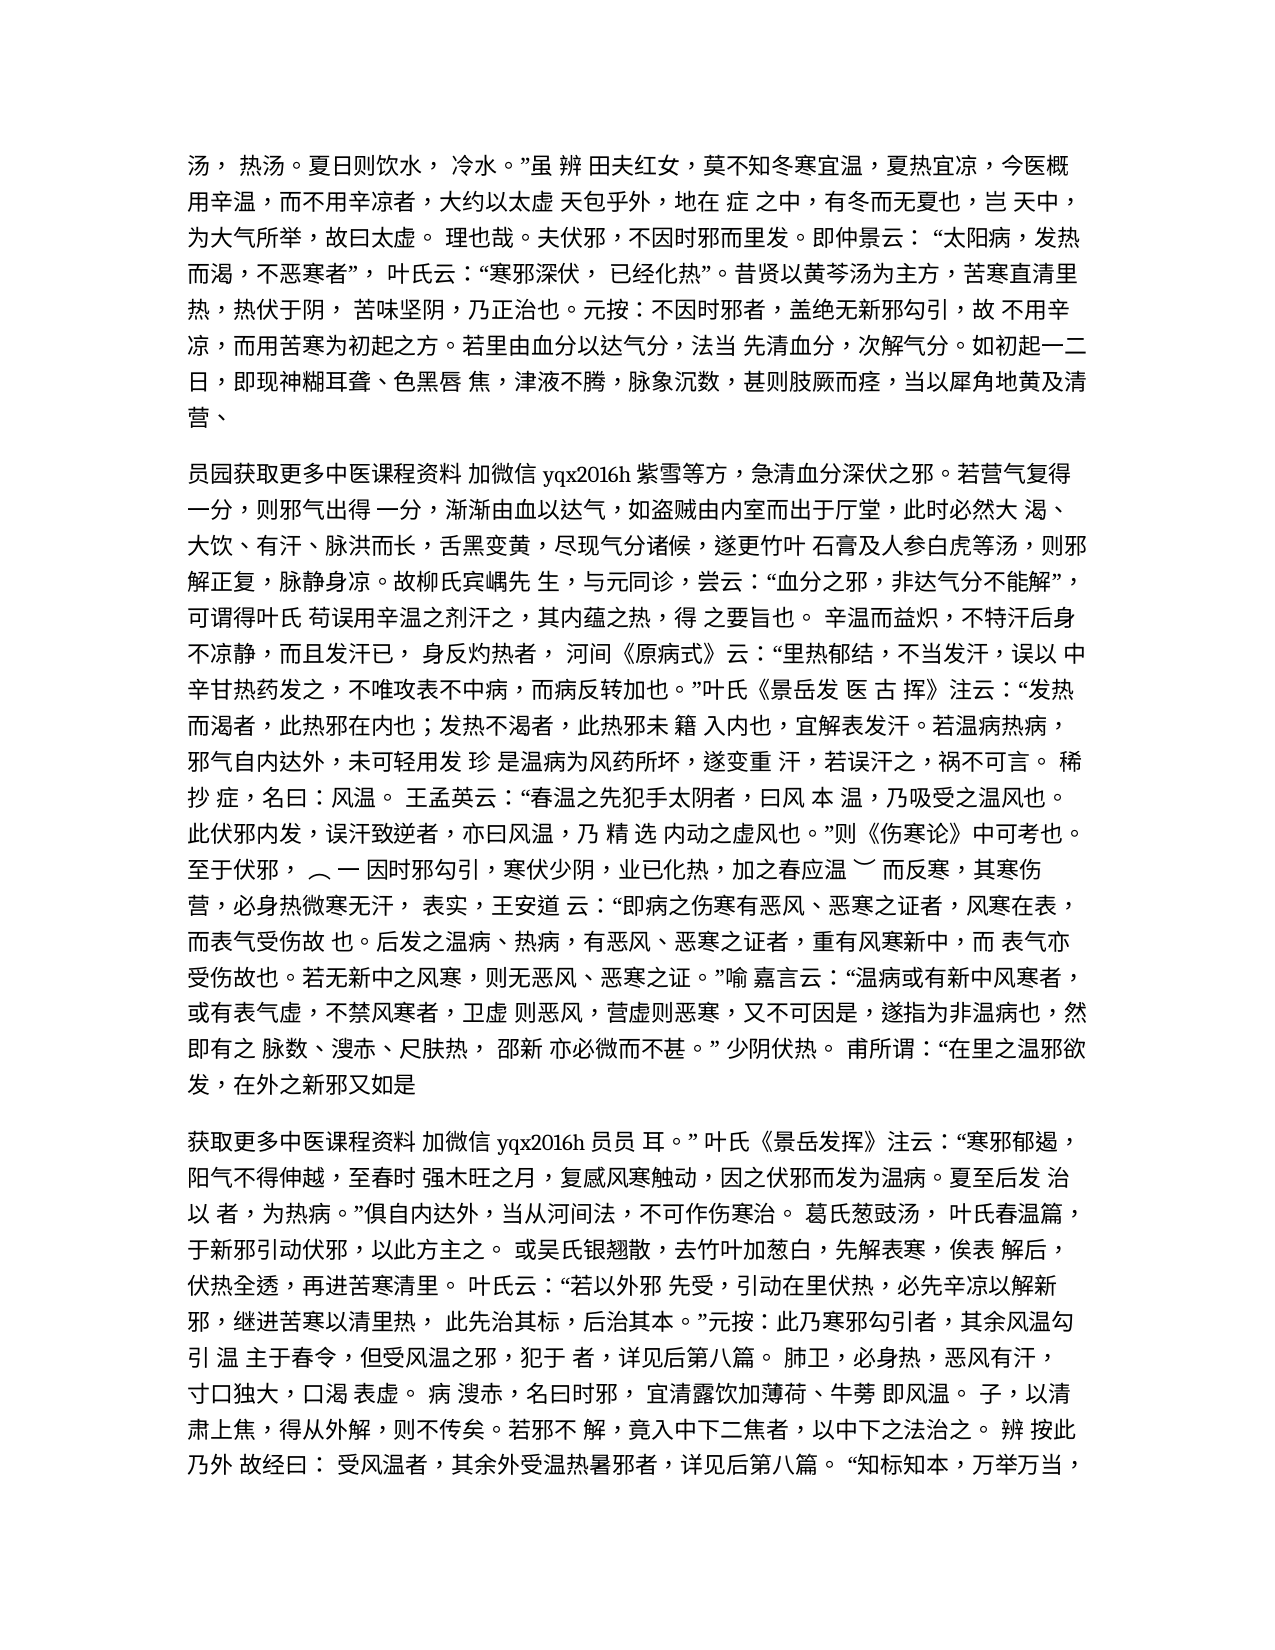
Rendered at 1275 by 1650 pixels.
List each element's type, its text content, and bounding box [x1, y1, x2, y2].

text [187, 150, 1087, 433]
text 员园获取更多中医课程资料 加微信 yqx2016h 紫雪等方，急清血分深伏之邪。若营气复得一分，则邪气出得 一分，渐渐由血以达气，如盗贼由内室而出于厅堂，此时必然大 渴、大饮、有汗、脉洪而长，舌黑变黄，尽现气分诸候，遂更竹叶 石膏及人参白虎等汤，则邪解正复，脉静身凉。故柳氏宾嵎先 生，与元同诊，尝云：“血分之邪，非达气分不能解”，可谓得叶氏 苟误用辛温之剂汗之，其内蕴之热，得 之要旨也。 辛温而益炽，不特汗后身不凉静，而且发汗已， 身反灼热者， 河间《原病式》云：“里热郁结，不当发汗，误以 中 辛甘热药发之，不唯攻表不中病，而病反转加也。”叶氏《景岳发 医 古 挥》注云：“发热而渴者，此热邪在内也；发热不渴者，此热邪未 籍 入内也，宜解表发汗。若温病热病，邪气自内达外，未可轻用发 珍 是温病为风药所坏，遂变重 汗，若误汗之，祸不可言。 稀 抄 症，名曰：风温。 王孟英云：“春温之先犯手太阴者，曰风 本 温，乃吸受之温风也。此伏邪内发，误汗致逆者，亦曰风温，乃 精 选 内动之虚风也。”则《伤寒论》中可考也。至于伏邪， ︵ 一 因时邪勾引，寒伏少阴，业已化热，加之春应温 ︶ 而反寒，其寒伤营，必身热微寒无汗， 表实，王安道 云：“即病之伤寒有恶风、恶寒之证者，风寒在表，而表气受伤故 也。后发之温病、热病，有恶风、恶寒之证者，重有风寒新中，而 表气亦受伤故也。若无新中之风寒，则无恶风、恶寒之证。”喻 嘉言云：“温病或有新中风寒者，或有表气虚，不禁风寒者，卫虚 则恶风，营虚则恶寒，又不可因是，遂指为非温病也，然即有之 脉数、溲赤、尺肤热， 邵新 亦必微而不甚。” 少阴伏热。 甫所谓：“在里之温邪欲发，在外之新邪又如是 [187, 458, 1087, 1101]
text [187, 1126, 1087, 1481]
